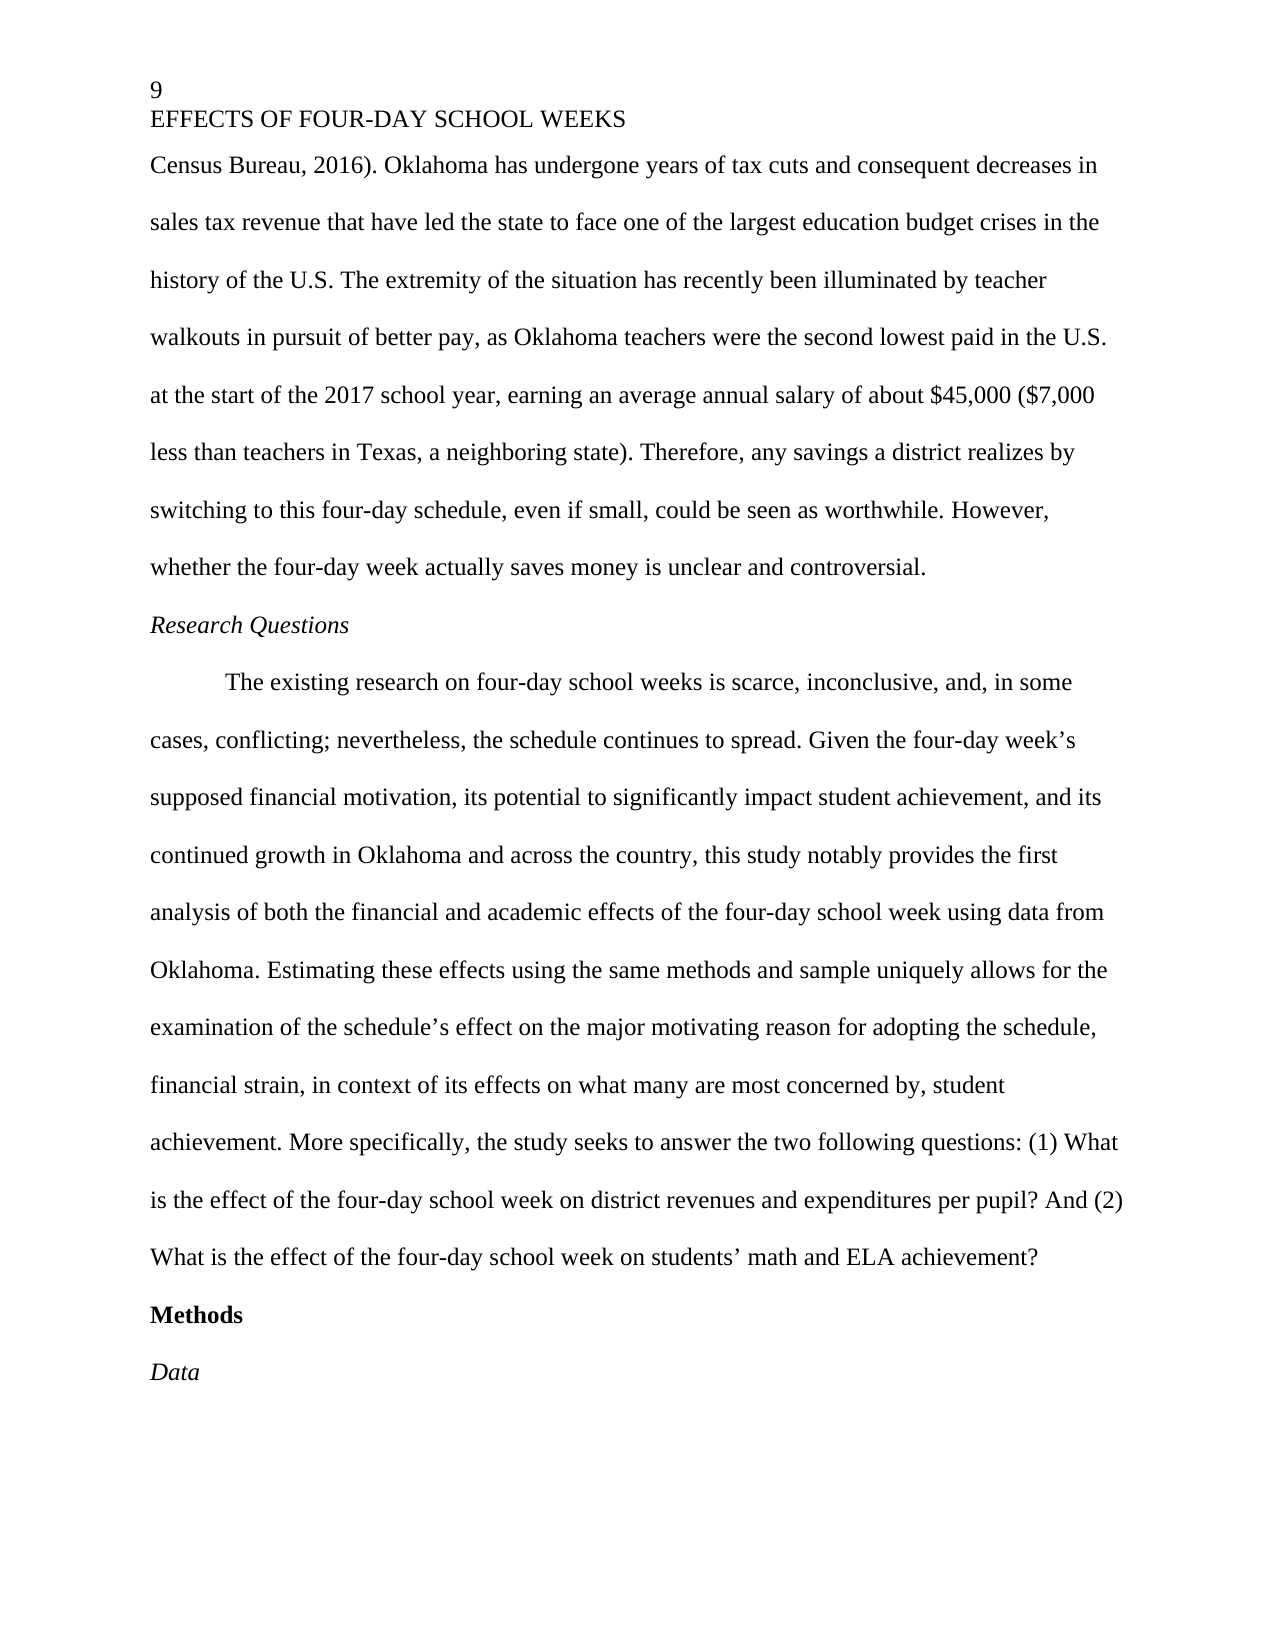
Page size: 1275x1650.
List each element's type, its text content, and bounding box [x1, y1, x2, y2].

text The existing research on four-day school weeks is scarce, inconclusive, and, in some cases, conflicting; nevertheless, the schedule continues to spread. Given the four-day week’s supposed financial motivation, its potential to significantly impact student achievement, and its continued growth in Oklahoma and across the country, this study notably provides the first analysis of both the financial and academic effects of the four-day school week using data from Oklahoma. Estimating these effects using the same methods and sample uniquely allows for the examination of the schedule’s effect on the major motivating reason for adopting the schedule, financial strain, in context of its effects on what many are most concerned by, student achievement. More specifically, the study seeks to answer the two following questions: (1) What is the effect of the four-day school week on district revenues and expenditures per pupil? And (2) What is the effect of the four-day school week on students’ math and ELA achievement? [150, 667, 1125, 1271]
subtitle Research Questions [150, 610, 1125, 639]
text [150, 150, 1125, 581]
subtitle Data [150, 1357, 1125, 1386]
subtitle Methods [150, 1300, 1125, 1329]
